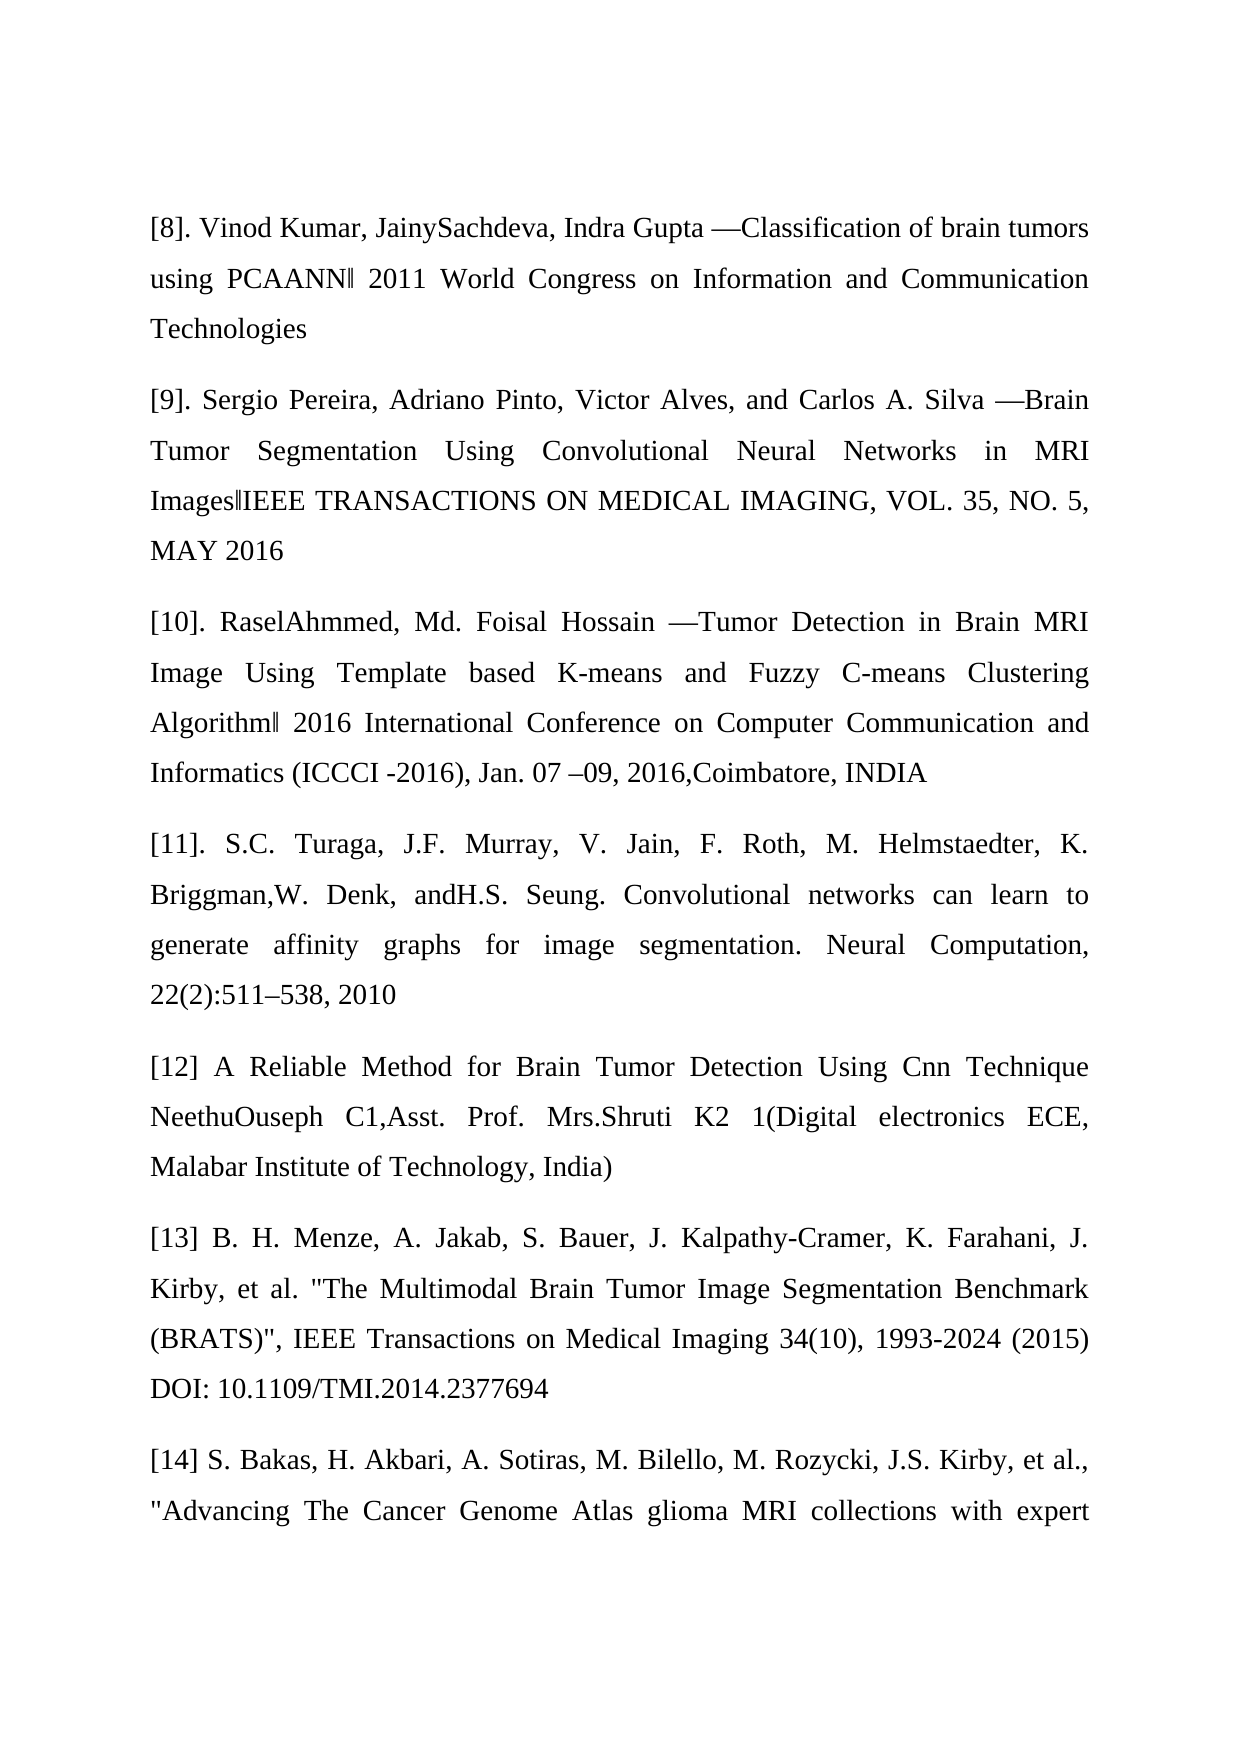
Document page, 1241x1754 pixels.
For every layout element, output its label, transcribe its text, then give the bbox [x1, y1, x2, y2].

text [8]. Vinod Kumar, JainySachdeva, Indra Gupta ―Classification of brain tumors using PCAANN‖ 2011 World Congress on Information and Communication Technologies [150, 211, 1090, 345]
text [11]. S.C. Turaga, J.F. Murray, V. Jain, F. Roth, M. Helmstaedter, K. Briggman,W. Denk, andH.S. Seung. Convolutional networks can learn to generate affinity graphs for image segmentation. Neural Computation, 22(2):511–538, 2010 [150, 827, 1090, 1011]
text [12] A Reliable Method for Brain Tumor Detection Using Cnn Technique NeethuOuseph C1,Asst. Prof. Mrs.Shruti K2 1(Digital electronics ECE, Malabar Institute of Technology, India) [150, 1049, 1090, 1183]
text [10]. RaselAhmmed, Md. Foisal Hossain ―Tumor Detection in Brain MRI Image Using Template based K-means and Fuzzy C-means Clustering Algorithm‖ 2016 International Conference on Computer Communication and Informatics (ICCCI -2016), Jan. 07 –09, 2016,Coimbatore, INDIA [150, 604, 1090, 789]
text [9]. Sergio Pereira, Adriano Pinto, Victor Alves, and Carlos A. Silva ―Brain Tumor Segmentation Using Convolutional Neural Networks in MRI Images‖IEEE TRANSACTIONS ON MEDICAL IMAGING, VOL. 35, NO. 5, MAY 2016 [150, 382, 1090, 567]
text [150, 1442, 1090, 1526]
text [13] B. H. Menze, A. Jakab, S. Bauer, J. Kalpathy-Cramer, K. Farahani, J. Kirby, et al. "The Multimodal Brain Tumor Image Segmentation Benchmark (BRATS)", IEEE Transactions on Medical Imaging 34(10), 1993-2024 (2015) DOI: 10.1109/TMI.2014.2377694 [150, 1220, 1090, 1405]
